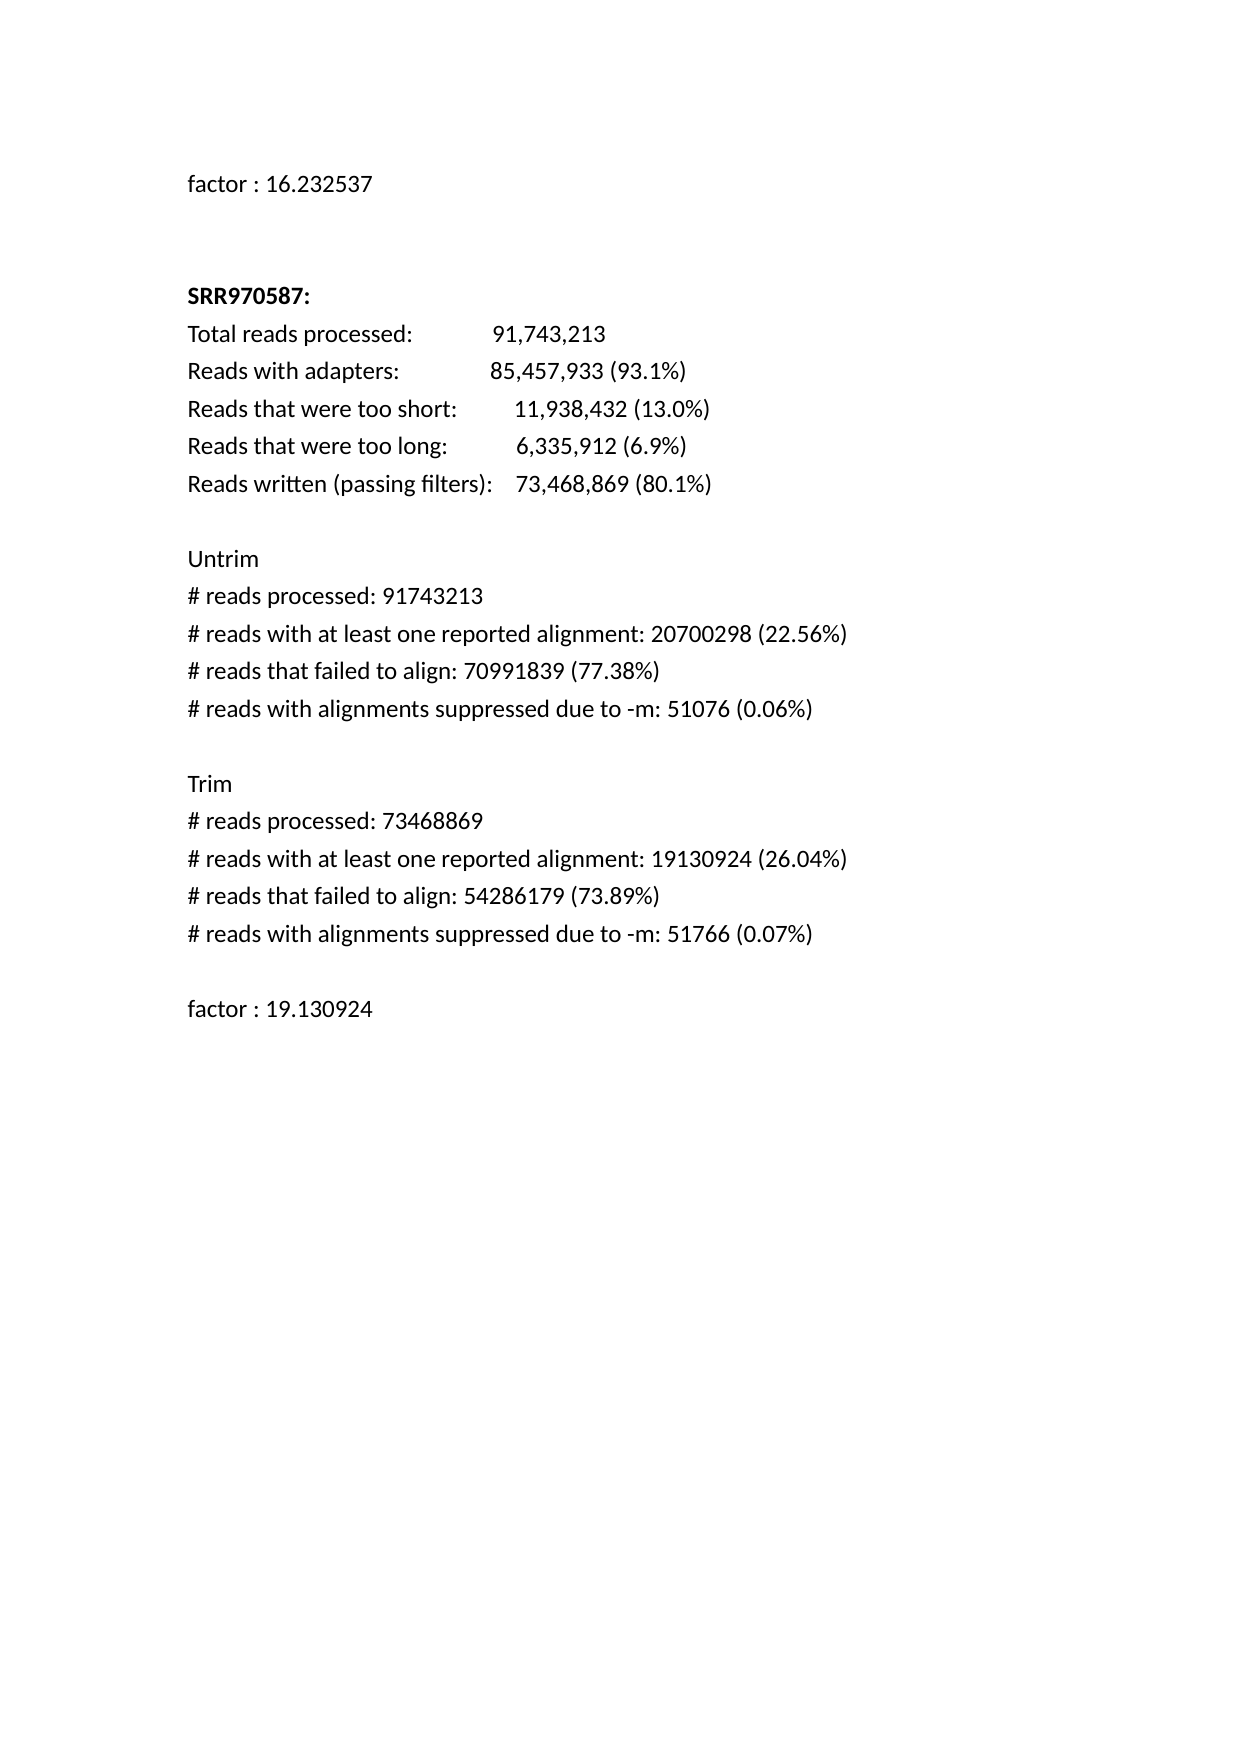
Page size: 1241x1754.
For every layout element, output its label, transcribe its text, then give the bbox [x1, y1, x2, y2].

text Total reads processed: 91,743,213 [187, 314, 1053, 352]
text Reads written (passing filters): 73,468,869 (80.1%) [187, 464, 1053, 502]
text Trim [187, 764, 1053, 802]
text # reads with alignments suppressed due to -m: 51076 (0.06%) [187, 689, 1053, 727]
text # reads with alignments suppressed due to -m: 51766 (0.07%) [187, 914, 1053, 952]
text Reads that were too long: 6,335,912 (6.9%) [187, 427, 1053, 464]
text Untrim [187, 539, 1053, 577]
text Reads that were too short: 11,938,432 (13.0%) [187, 389, 1053, 427]
text SRR970587: [187, 277, 1053, 314]
text # reads that failed to align: 70991839 (77.38%) [187, 652, 1053, 689]
text # reads with at least one reported alignment: 19130924 (26.04%) [187, 839, 1053, 877]
text # reads with at least one reported alignment: 20700298 (22.56%) [187, 614, 1053, 652]
text # reads processed: 73468869 [187, 802, 1053, 839]
text # reads processed: 91743213 [187, 577, 1053, 614]
text # reads that failed to align: 54286179 (73.89%) [187, 877, 1053, 914]
text factor : 19.130924 [187, 989, 1053, 1027]
text factor : 16.232537 [187, 164, 1053, 202]
text Reads with adapters: 85,457,933 (93.1%) [187, 352, 1053, 389]
